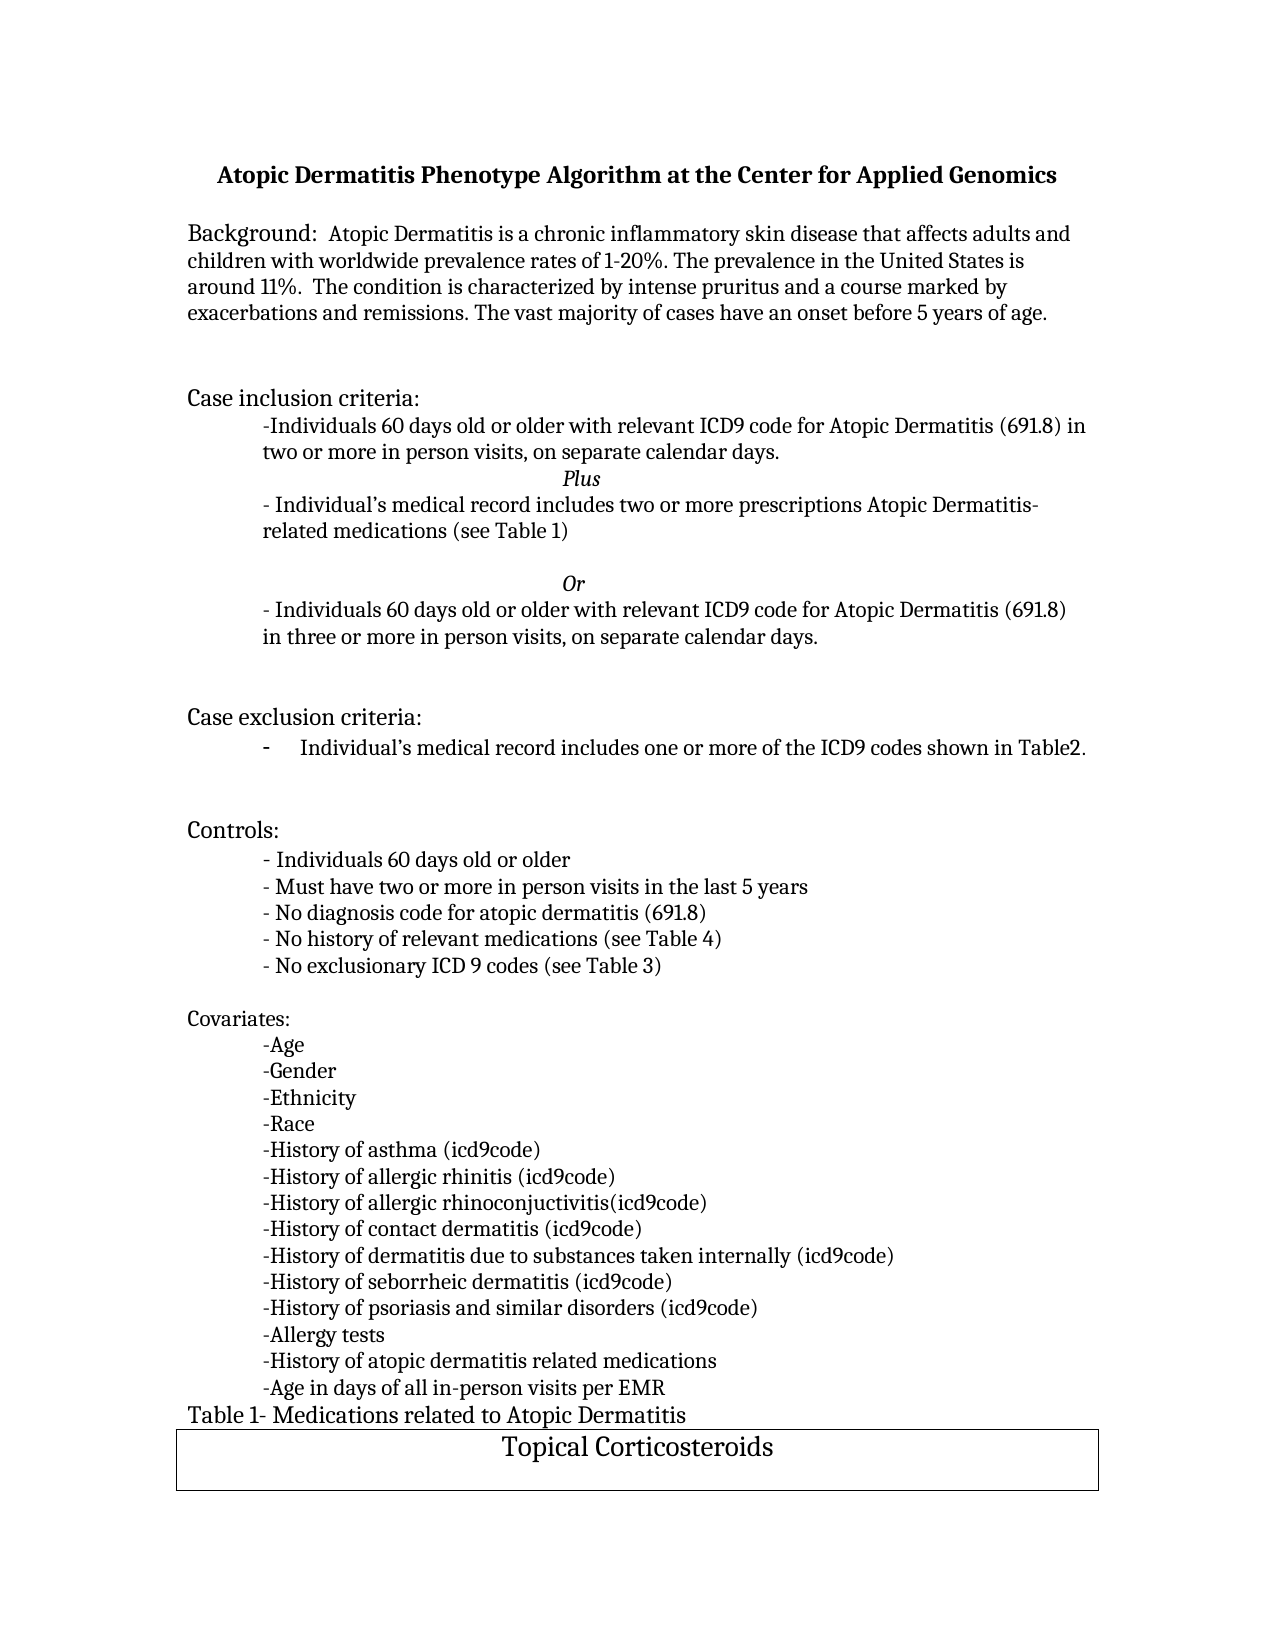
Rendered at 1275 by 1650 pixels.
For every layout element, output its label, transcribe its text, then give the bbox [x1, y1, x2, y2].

text -Allergy tests [187, 1322, 1087, 1348]
text -History of psoriasis and similar disorders (icd9code) [187, 1295, 1087, 1322]
table_header Topical Corticosteroids [177, 1430, 1098, 1490]
text - Individual’s medical record includes two or more prescriptions Atopic Dermatitis-related medications (see Table 1) [262, 492, 1087, 544]
text Or [262, 571, 1087, 597]
text Case inclusion criteria: [187, 384, 1087, 413]
text -Age in days of all in-person visits per EMR [187, 1374, 1087, 1401]
text -Gender [187, 1058, 1087, 1084]
text -History of allergic rhinoconjuctivitis(icd9code) [187, 1190, 1087, 1216]
text Table 1- Medications related to Atopic Dermatitis [187, 1401, 1087, 1429]
text -Race [187, 1111, 1087, 1137]
text Background: Atopic Dermatitis is a chronic inflammatory skin disease that affects adults and children with worldwide prevalence rates of 1-20%. The prevalence in the United States is around 11%. The condition is characterized by intense pruritus and a course marked by exacerbations and remissions. The vast majority of cases have an onset before 5 years of age. [187, 219, 1087, 327]
text -History of seborrheic dermatitis (icd9code) [187, 1269, 1087, 1295]
text - No exclusionary ICD 9 codes (see Table 3) [187, 953, 1087, 979]
text -Ethnicity [187, 1084, 1087, 1111]
text -History of atopic dermatitis related medications [187, 1348, 1087, 1374]
text Atopic Dermatitis Phenotype Algorithm at the Center for Applied Genomics [187, 161, 1087, 190]
text Controls: [187, 816, 1087, 845]
text Covariates: [187, 1005, 1087, 1032]
text -History of allergic rhinitis (icd9code) [187, 1163, 1087, 1190]
text - Individuals 60 days old or older with relevant ICD9 code for Atopic Dermatitis (691.8) in three or more in person visits, on separate calendar days. [262, 597, 1087, 650]
text - No diagnosis code for atopic dermatitis (691.8) [187, 900, 1087, 926]
text -Individuals 60 days old or older with relevant ICD9 code for Atopic Dermatitis (691.8) in two or more in person visits, on separate calendar days. [262, 413, 1087, 466]
text -History of asthma (icd9code) [187, 1137, 1087, 1163]
text Case exclusion criteria: [187, 703, 1087, 731]
text - Individuals 60 days old or older [187, 845, 1087, 873]
list Individual’s medical record includes one or more of the ICD9 codes shown in Table2. [262, 731, 1087, 762]
text -Age [187, 1032, 1087, 1058]
text Plus [262, 466, 1087, 492]
text - Must have two or more in person visits in the last 5 years [187, 873, 1087, 900]
text -History of dermatitis due to substances taken internally (icd9code) [187, 1242, 1087, 1269]
text - No history of relevant medications (see Table 4) [187, 926, 1087, 953]
text -History of contact dermatitis (icd9code) [187, 1216, 1087, 1242]
